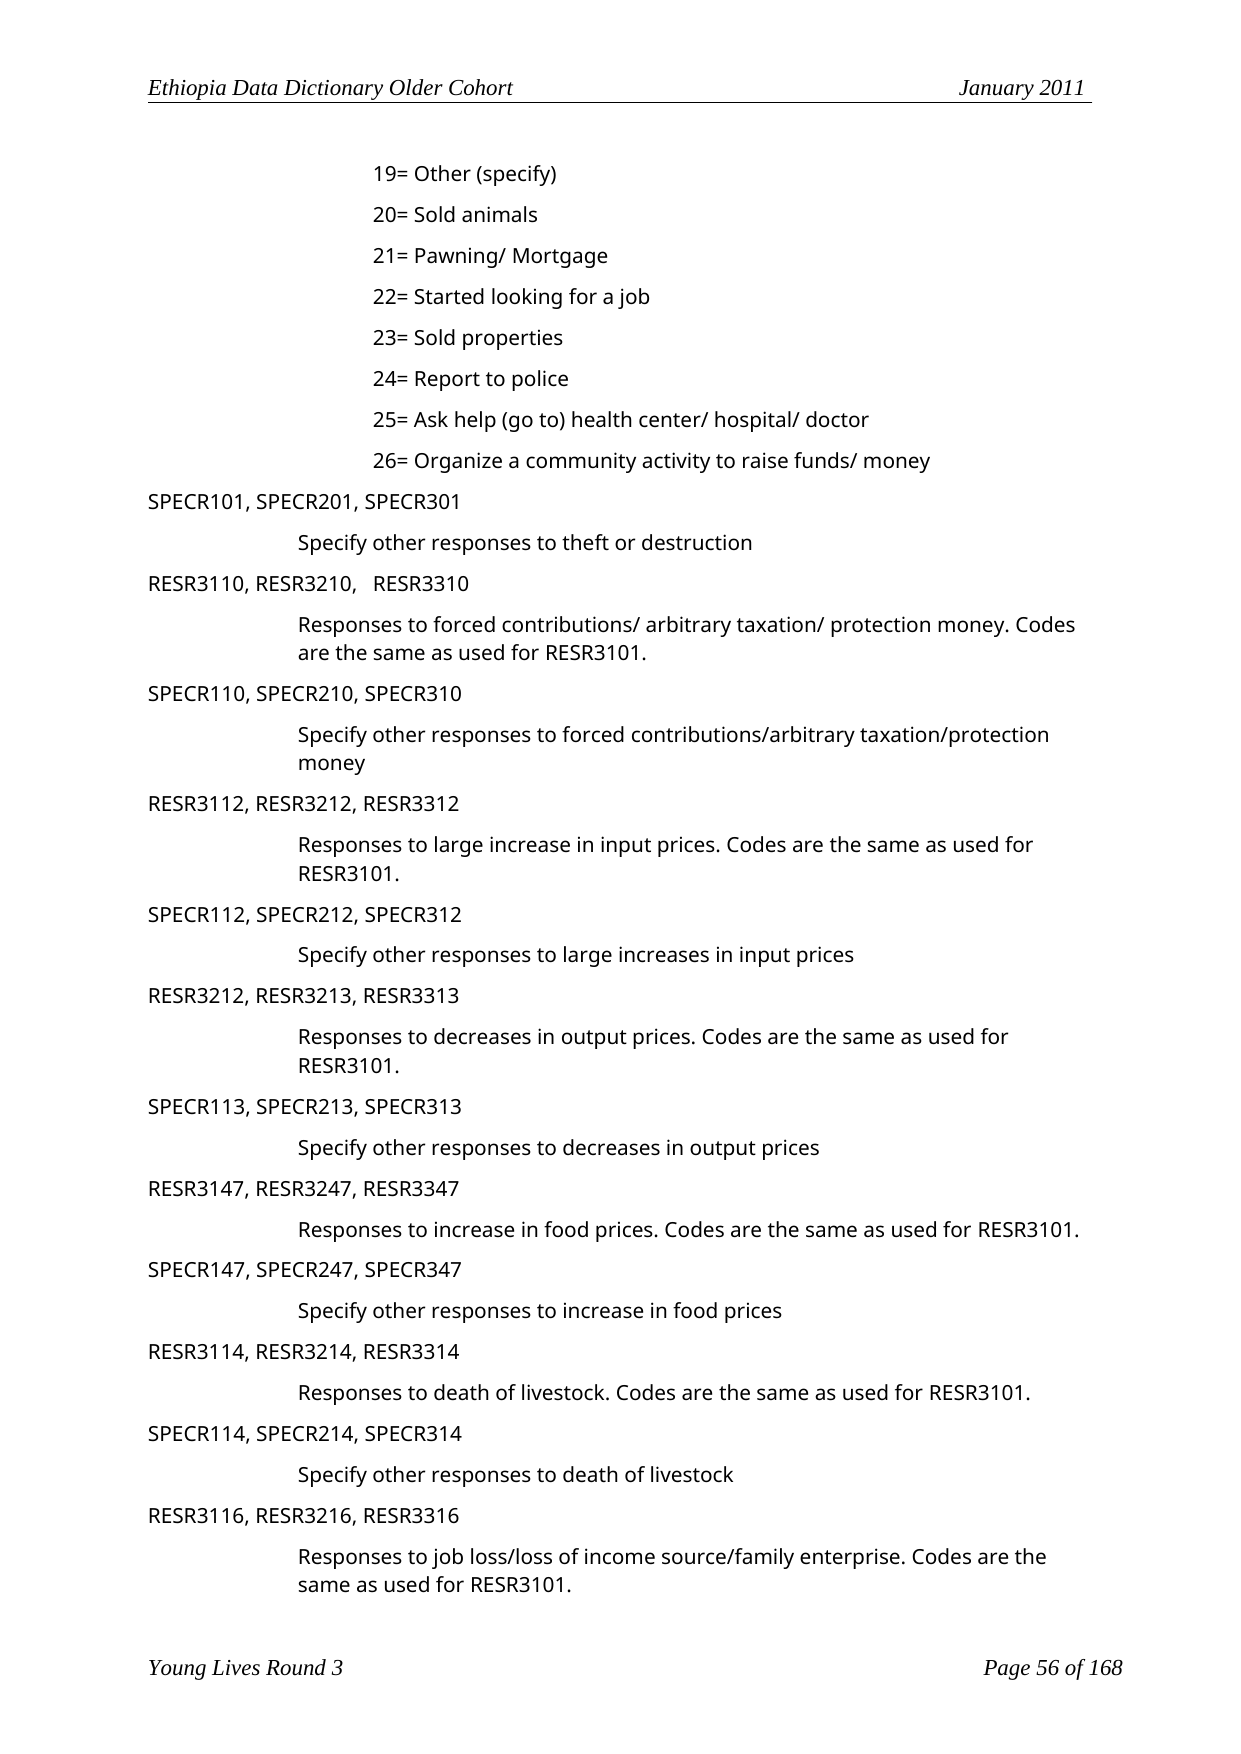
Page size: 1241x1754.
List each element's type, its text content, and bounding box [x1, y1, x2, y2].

text RESR3147, RESR3247, RESR3347 [148, 1174, 1092, 1202]
text 21= Pawning/ Mortgage [298, 241, 1092, 270]
text Responses to job loss/loss of income source/family enterprise. Codes are the same as used for RESR3101. [223, 1542, 1092, 1599]
text 26= Organize a community activity to raise funds/ money [298, 446, 1092, 474]
text SPECR114, SPECR214, SPECR314 [148, 1419, 1092, 1448]
text Responses to death of livestock. Codes are the same as used for RESR3101. [148, 1378, 1092, 1407]
text Specify other responses to forced contributions/arbitrary taxation/protection money [298, 720, 1092, 777]
text 25= Ask help (go to) health center/ hospital/ doctor [298, 405, 1092, 433]
text RESR3212, RESR3213, RESR3313 [148, 982, 1092, 1010]
text Specify other responses to large increases in input prices [148, 941, 1092, 969]
text RESR3112, RESR3212, RESR3312 [148, 789, 1092, 818]
text Responses to increase in food prices. Codes are the same as used for RESR3101. [148, 1215, 1092, 1243]
text RESR3114, RESR3214, RESR3314 [148, 1337, 1092, 1366]
text Specify other responses to theft or destruction [223, 528, 1092, 556]
text RESR3110, RESR3210, RESR3310 [148, 569, 1092, 597]
text 19= Other (specify) [298, 159, 1092, 188]
text Responses to decreases in output prices. Codes are the same as used for RESR3101. [148, 1022, 1092, 1079]
text SPECR147, SPECR247, SPECR347 [148, 1256, 1092, 1284]
text SPECR101, SPECR201, SPECR301 [148, 487, 1092, 515]
text 23= Sold properties [298, 323, 1092, 352]
text SPECR110, SPECR210, SPECR310 [148, 679, 1092, 707]
text Specify other responses to death of livestock [223, 1460, 1092, 1489]
text 22= Started looking for a job [298, 282, 1092, 311]
text Specify other responses to decreases in output prices [148, 1133, 1092, 1161]
text SPECR113, SPECR213, SPECR313 [148, 1092, 1092, 1120]
text SPECR112, SPECR212, SPECR312 [148, 900, 1092, 928]
text Specify other responses to increase in food prices [148, 1297, 1092, 1325]
text Responses to large increase in input prices. Codes are the same as used for RESR3101. [223, 830, 1092, 887]
text Responses to forced contributions/ arbitrary taxation/ protection money. Codes are the same as used for RESR3101. [298, 610, 1092, 667]
text 24= Report to police [298, 364, 1092, 392]
text 20= Sold animals [298, 200, 1092, 229]
text RESR3116, RESR3216, RESR3316 [148, 1501, 1092, 1530]
